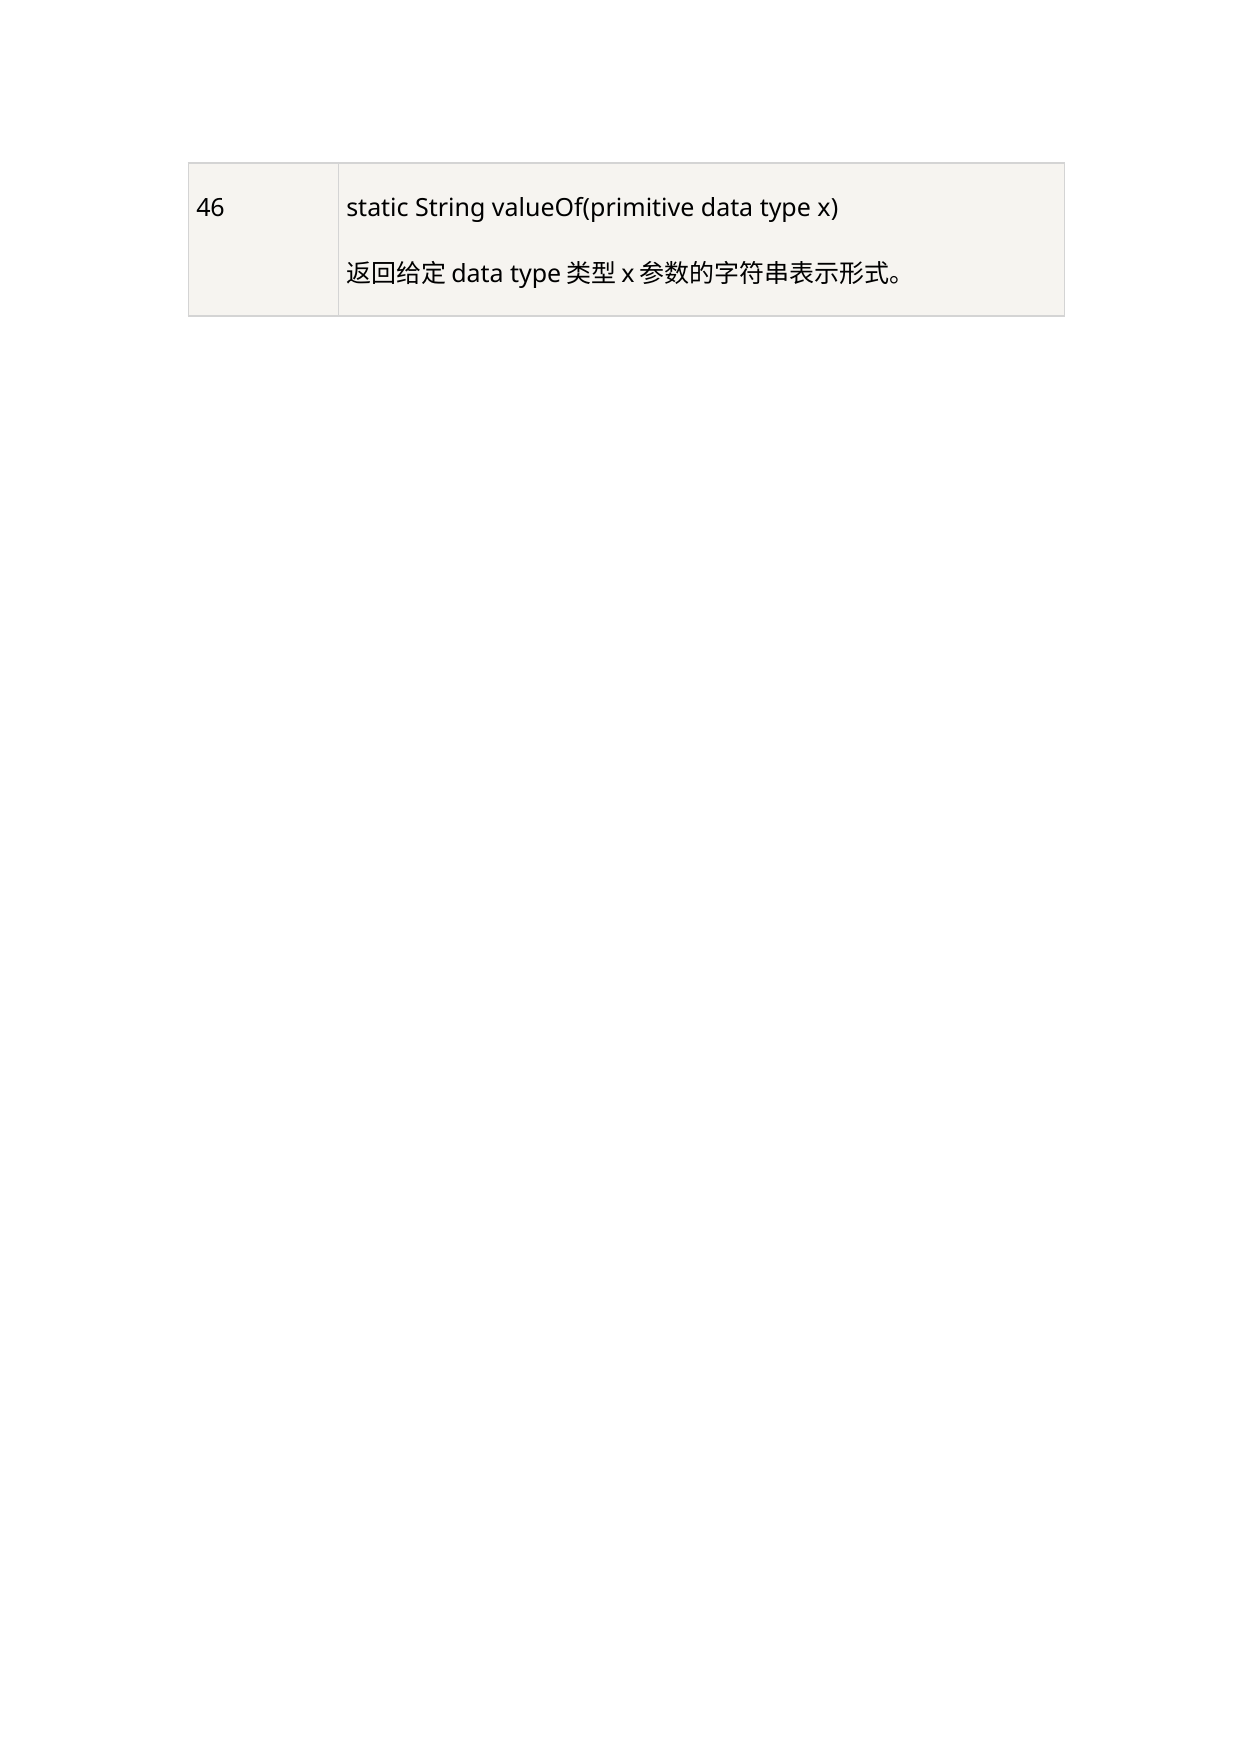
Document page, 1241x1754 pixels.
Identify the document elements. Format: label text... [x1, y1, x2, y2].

table_cell 46 [189, 164, 338, 315]
table_cell static String valueOf(primitive data type x) 返回给定data type类型x参数的字符串表示形式。 [339, 164, 1064, 315]
